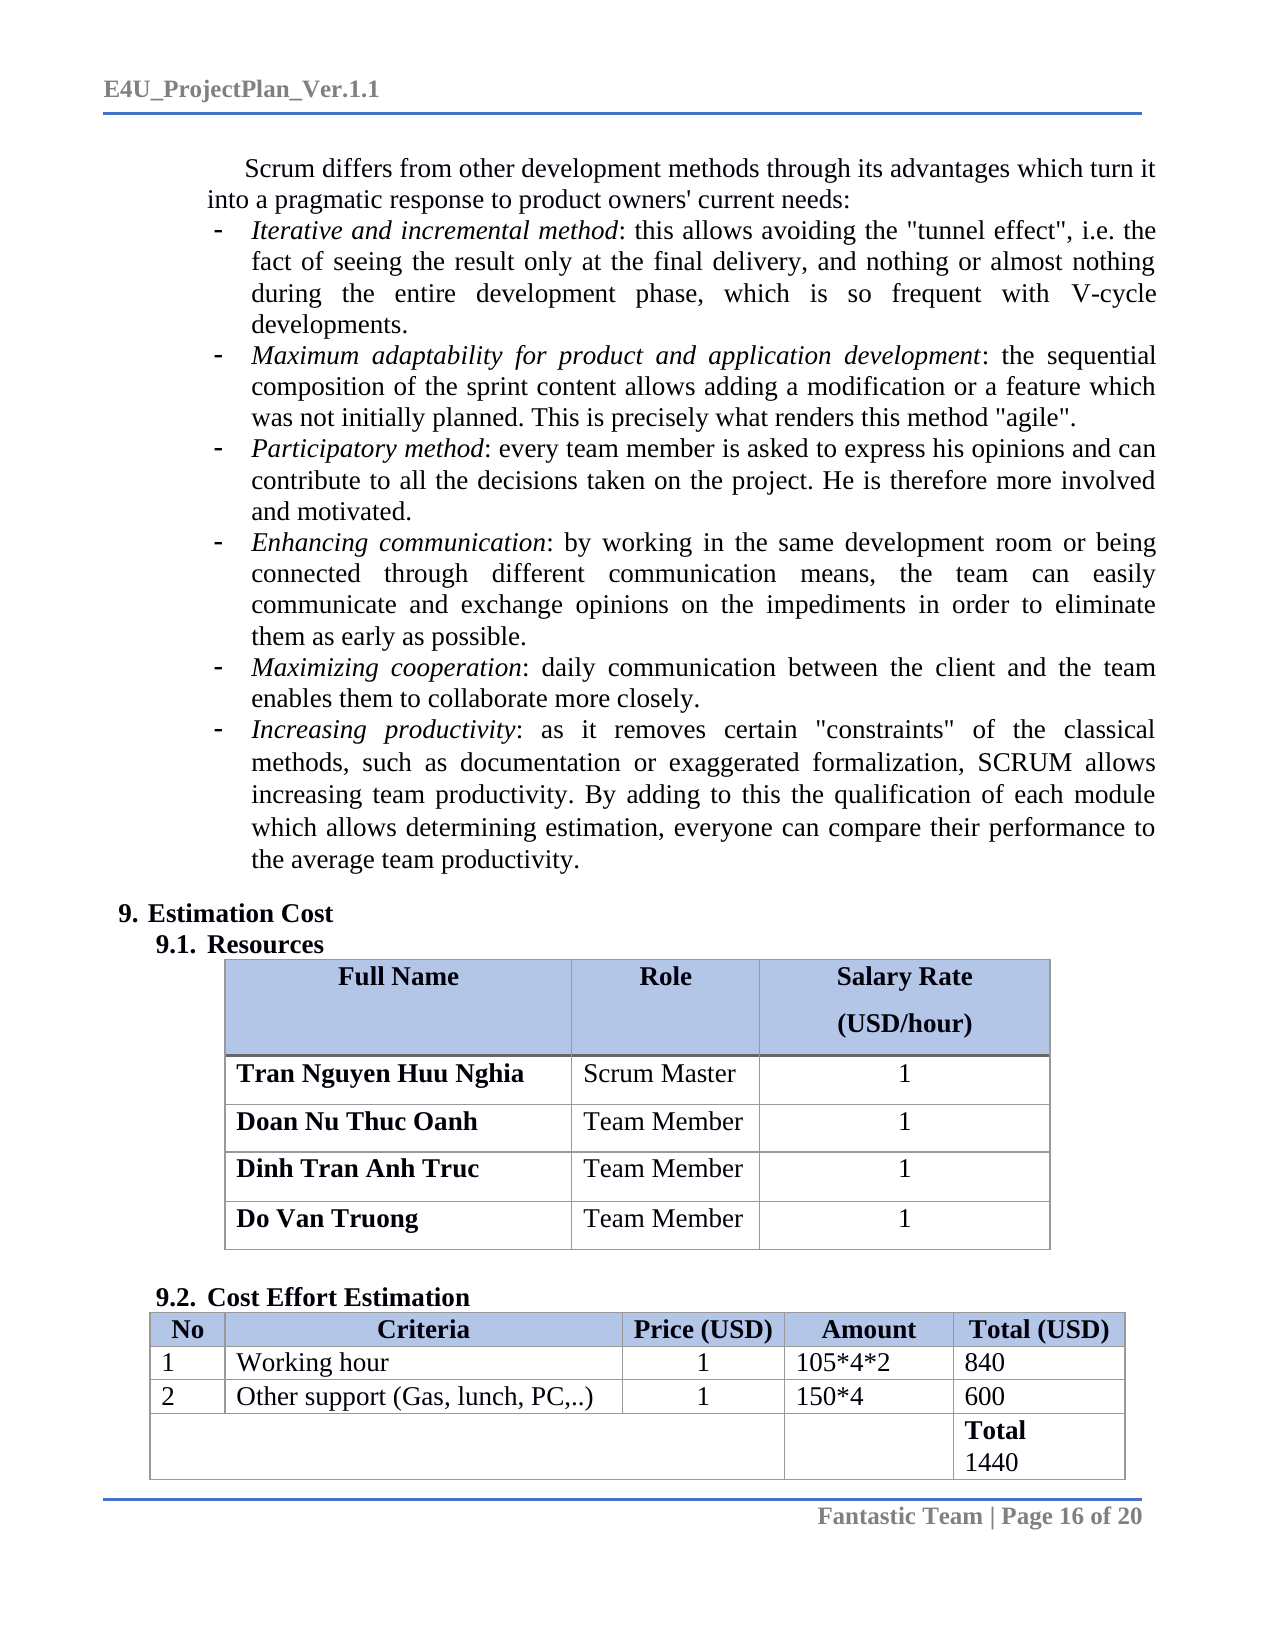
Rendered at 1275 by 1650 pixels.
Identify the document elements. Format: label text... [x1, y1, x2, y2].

table_cell 1 [760, 1202, 1049, 1248]
table_cell 1 [760, 1057, 1049, 1103]
table_cell Total 1440 [954, 1414, 1124, 1479]
table_cell 150*4 [785, 1380, 953, 1413]
table_cell 105*4*2 [785, 1347, 953, 1379]
table_header No [151, 1313, 224, 1346]
table_cell Working hour [226, 1347, 622, 1379]
table_cell Team Member [572, 1202, 759, 1248]
table_header Price (USD) [623, 1313, 784, 1346]
table_cell 2 [151, 1380, 224, 1413]
table_header Total (USD) [954, 1313, 1124, 1346]
list Cost Effort Estimation [156, 1281, 1157, 1312]
table_cell Tran Nguyen Huu Nghia [226, 1057, 571, 1103]
table_cell 1 [151, 1347, 224, 1379]
table_header Salary Rate (USD/hour) [760, 960, 1049, 1054]
table_cell 600 [954, 1380, 1124, 1413]
table_cell Other support (Gas, lunch, PC,..) [226, 1380, 622, 1413]
table_cell Team Member [572, 1105, 759, 1151]
list Maximizing cooperation: daily communication between the client and the team enables them to collaborate more closely. [213, 651, 1157, 713]
table_header Role [572, 960, 759, 1054]
table_cell Do Van Truong [226, 1202, 571, 1248]
table_cell 840 [954, 1347, 1124, 1379]
table_cell Dinh Tran Anh Truc [226, 1153, 571, 1201]
table_cell [785, 1414, 953, 1479]
table_header Amount [785, 1313, 953, 1346]
list Participatory method: every team member is asked to express his opinions and can contribute to all the decisions taken on the project. He is therefore more involved and motivated. [213, 432, 1157, 526]
table_cell 1 [623, 1347, 784, 1379]
table_header Full Name [226, 960, 571, 1054]
list Estimation Cost [118, 897, 1157, 928]
table_cell 1 [760, 1153, 1049, 1201]
table_cell Scrum Master [572, 1057, 759, 1103]
list Enhancing communication: by working in the same development room or being connected through different communication means, the team can easily communicate and exchange opinions on the impediments in order to eliminate them as early as possible. [213, 526, 1157, 651]
list Iterative and incremental method: this allows avoiding the "tunnel effect", i.e. the fact of seeing the result only at the final delivery, and nothing or almost nothing during the entire development phase, which is so frequent with V-cycle developments. [213, 214, 1157, 339]
list Increasing productivity: as it removes certain "constraints" of the classical methods, such as documentation or exaggerated formalization, SCRUM allows increasing team productivity. By adding to this the qualification of each module which allows determining estimation, everyone can compare their performance to the average team productivity. [213, 713, 1157, 875]
table_cell Team Member [572, 1153, 759, 1201]
list Maximum adaptability for product and application development: the sequential composition of the sprint content allows adding a modification or a feature which was not initially planned. This is precisely what renders this method "agile". [213, 339, 1157, 432]
table_cell 1 [623, 1380, 784, 1413]
table_cell 1 [760, 1105, 1049, 1151]
table_header Criteria [226, 1313, 622, 1346]
list Resources [156, 928, 1157, 959]
text Scrum differs from other development methods through its advantages which turn it into a pragmatic response to product owners' current needs: [207, 152, 1157, 214]
table_cell [151, 1414, 784, 1479]
table_cell Doan Nu Thuc Oanh [226, 1105, 571, 1151]
